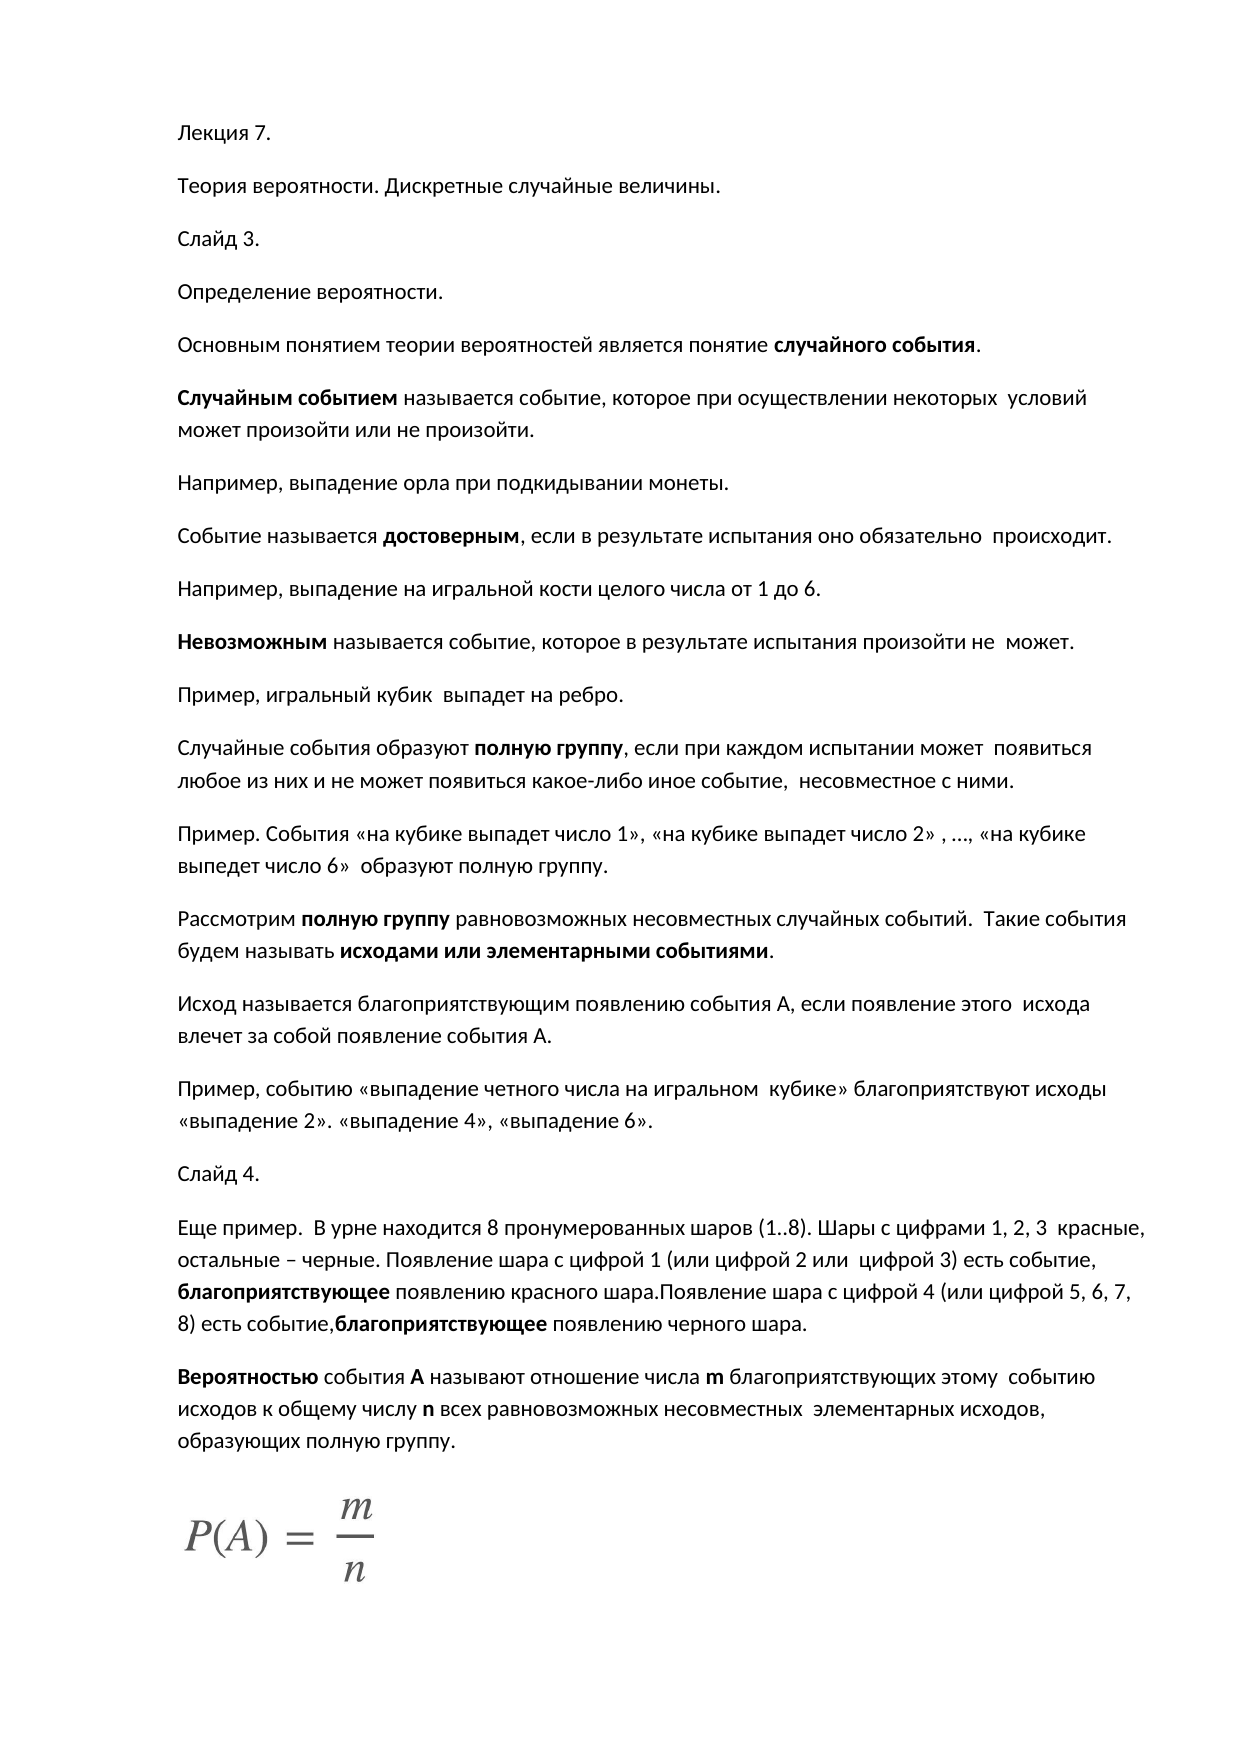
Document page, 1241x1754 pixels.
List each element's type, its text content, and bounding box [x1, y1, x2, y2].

text Событие называется достоверным, если в результате испытания оно обязательно происходит. [177, 521, 1152, 549]
text Слайд 3. [177, 224, 1152, 252]
text Исход называется благоприятствующим появлению события А, если появление этого исхода влечет за собой появление события А. [177, 989, 1152, 1049]
text Пример, игральный кубик выпадет на ребро. [177, 681, 1152, 708]
text Теория вероятности. Дискретные случайные величины. [177, 171, 1152, 199]
picture [177, 1479, 383, 1595]
text Пример, событию «выпадение четного числа на игральном кубике» благоприятствуют исходы «выпадение 2». «выпадение 4», «выпадение 6». [177, 1074, 1152, 1134]
text Рассмотрим полную группу равновозможных несовместных случайных событий. Такие события будем называть исходами или элементарными событиями. [177, 904, 1152, 964]
text Еще пример. В урне находится 8 пронумерованных шаров (1..8). Шары с цифрами 1, 2, 3 красные, остальные – черные. Появление шара с цифрой 1 (или цифрой 2 или цифрой 3) есть событие, благоприятствующее появлению красного шара.Появление шара с цифрой 4 (или цифрой 5, 6, 7, 8) есть событие,благоприятствующее появлению черного шара. [177, 1213, 1152, 1337]
text Вероятностью события A называют отношение числа m благоприятствующих этому событию исходов к общему числу n всех равновозможных несовместных элементарных исходов, образующих полную группу. [177, 1362, 1152, 1454]
text Лекция 7. [177, 118, 1152, 146]
text Случайные события образуют полную группу, если при каждом испытании может появиться любое из них и не может появиться какое-либо иное событие, несовместное с ними. [177, 733, 1152, 794]
text Слайд 4. [177, 1159, 1152, 1188]
text Основным понятием теории вероятностей является понятие случайного события. [177, 330, 1152, 358]
text Невозможным называется событие, которое в результате испытания произойти не может. [177, 627, 1152, 656]
text Например, выпадение орла при подкидывании монеты. [177, 468, 1152, 496]
text Например, выпадение на игральной кости целого числа от 1 до 6. [177, 574, 1152, 602]
text Определение вероятности. [177, 277, 1152, 305]
text Случайным событием называется событие, которое при осуществлении некоторых условий может произойти или не произойти. [177, 383, 1152, 443]
text Пример. События «на кубике выпадет число 1», «на кубике выпадет число 2» , …, «на кубике выпедет число 6» образуют полную группу. [177, 819, 1152, 879]
